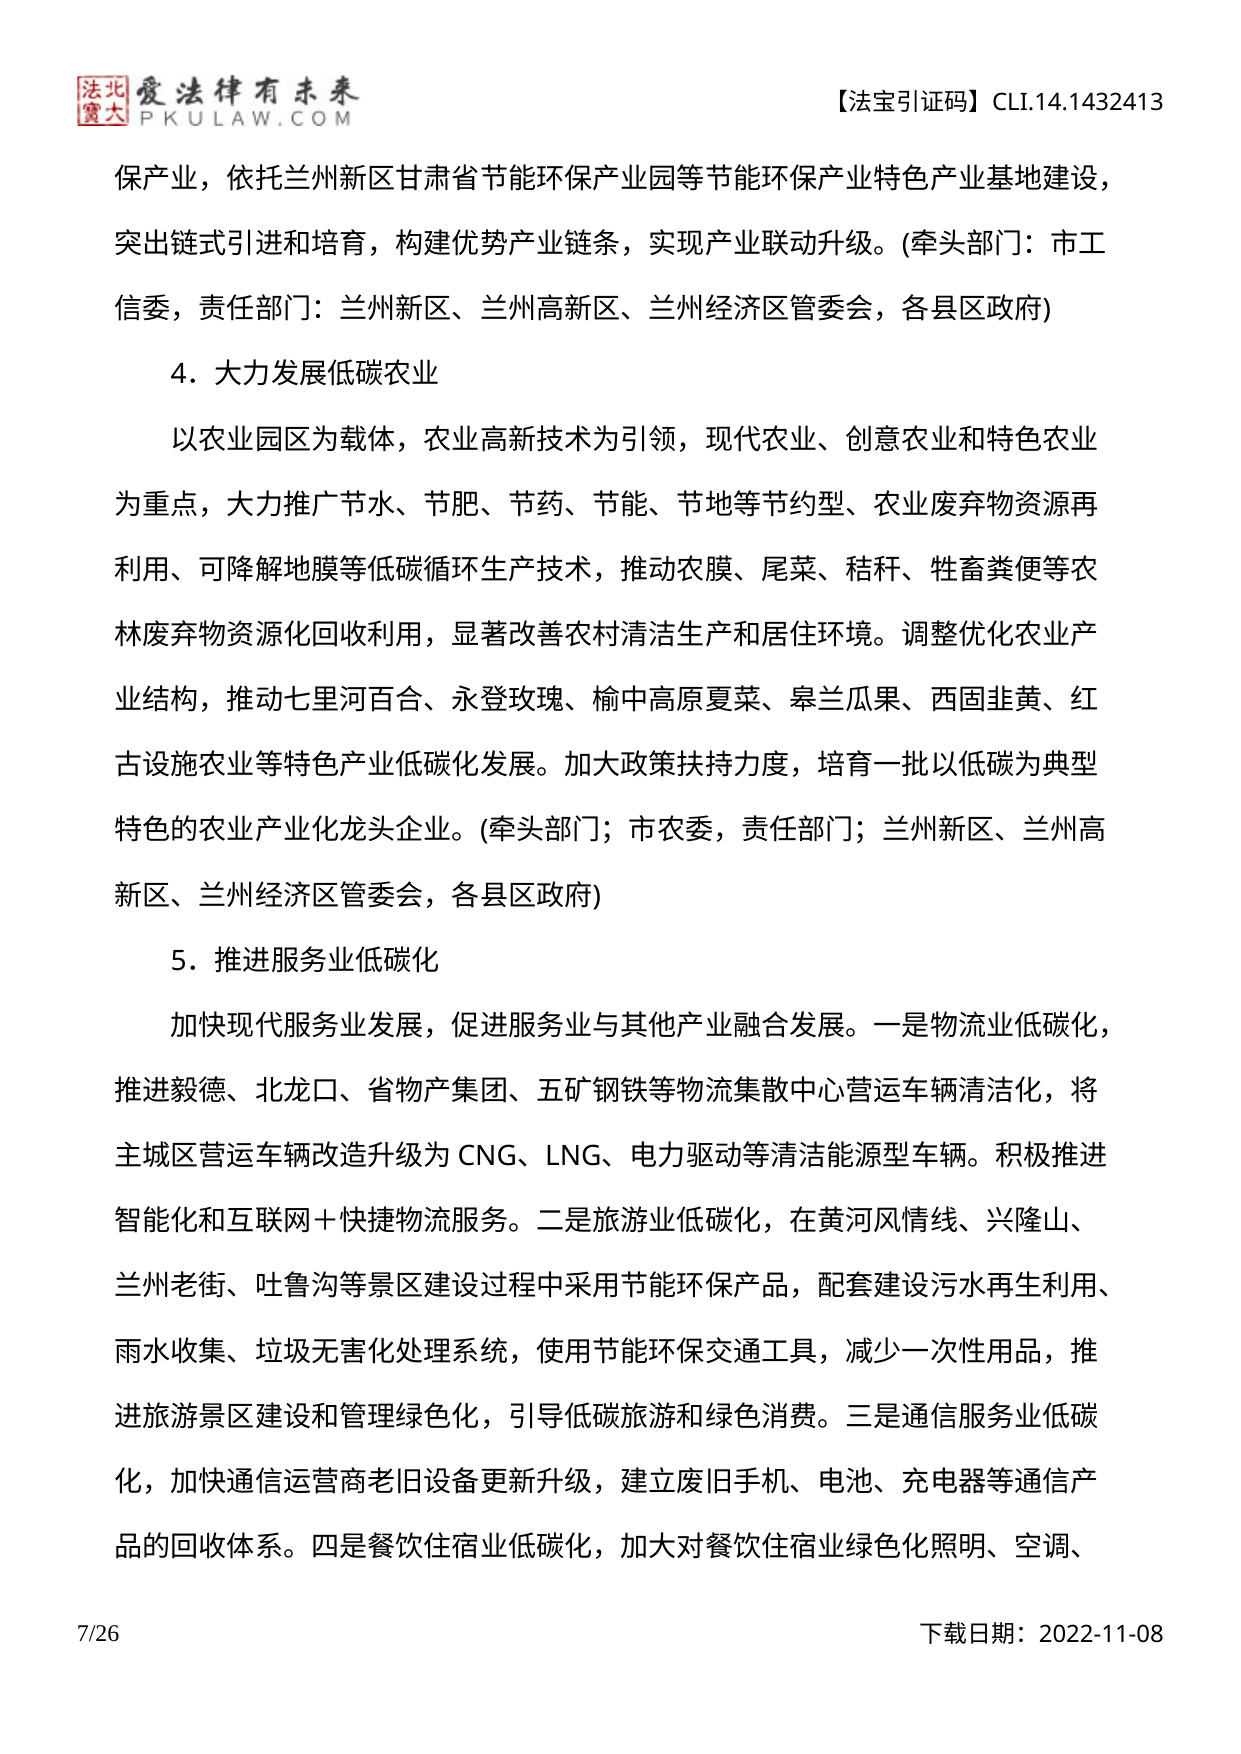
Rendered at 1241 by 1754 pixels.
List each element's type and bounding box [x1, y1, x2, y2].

picture [76, 75, 361, 126]
text [114, 156, 1126, 1564]
